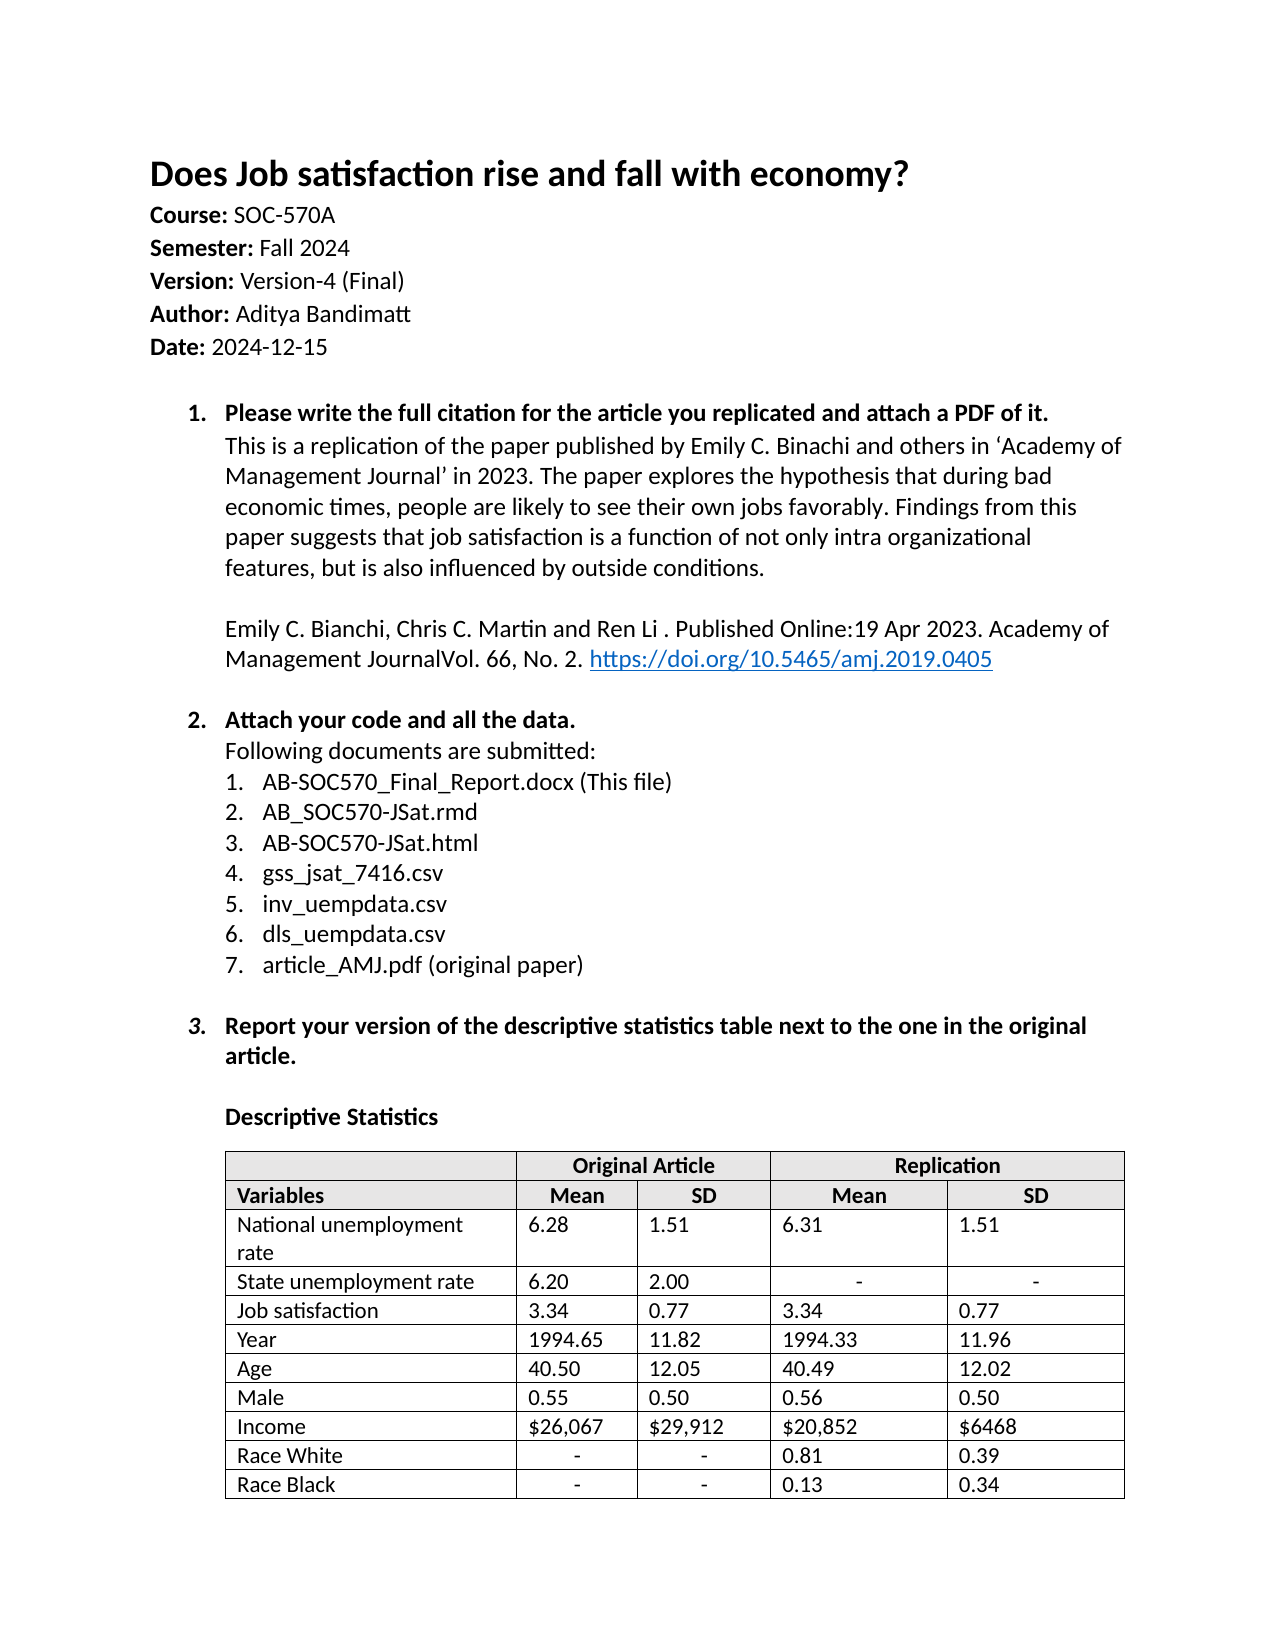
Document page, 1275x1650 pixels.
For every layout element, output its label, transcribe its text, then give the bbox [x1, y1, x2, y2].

table_cell 0.56 [771, 1383, 947, 1411]
table_cell $20,852 [771, 1412, 947, 1440]
list Descriptive Statistics [225, 1101, 1125, 1132]
text This is a replication of the paper published by Emily C. Binachi and others in ‘Academy of Management Journal’ in 2023. The paper explores the hypothesis that during bad economic times, people are likely to see their own jobs favorably. Findings from this paper suggests that job satisfaction is a function of not only intra organizational features, but is also influenced by outside conditions. [225, 430, 1125, 582]
text Semester: Fall 2024 [150, 232, 1125, 263]
table_cell 11.82 [638, 1325, 770, 1353]
table_cell $29,912 [638, 1412, 770, 1440]
table_cell Variables [226, 1181, 516, 1209]
table_cell Race White [226, 1441, 516, 1469]
text Author: Aditya Bandimatt [150, 298, 1125, 329]
table_cell 3.34 [771, 1296, 947, 1324]
table_cell 0.55 [517, 1383, 637, 1411]
table_cell Mean [517, 1181, 637, 1209]
table_cell Year [226, 1325, 516, 1353]
table_cell 0.81 [771, 1441, 947, 1469]
table_cell 6.20 [517, 1267, 637, 1295]
table_cell 1.51 [948, 1210, 1124, 1266]
table_cell $6468 [948, 1412, 1124, 1440]
table_cell $26,067 [517, 1412, 637, 1440]
text Date: 2024-12-15 [150, 331, 1125, 362]
table_cell - [771, 1267, 947, 1295]
text Version: Version-4 (Final) [150, 265, 1125, 296]
table_cell 6.28 [517, 1210, 637, 1266]
table_cell 40.50 [517, 1354, 637, 1382]
table_cell - [948, 1267, 1124, 1295]
text Emily C. Bianchi, Chris C. Martin and Ren Li . Published Online:19 Apr 2023. Academy of Management JournalVol. 66, No. 2. https://doi.org/10.5465/amj.2019.0405 [225, 613, 1125, 674]
table_cell 0.13 [771, 1470, 947, 1498]
table_cell 6.31 [771, 1210, 947, 1266]
text Following documents are submitted: [225, 735, 1125, 766]
table_cell Race Black [226, 1470, 516, 1498]
table_cell 40.49 [771, 1354, 947, 1382]
list AB-SOC570-JSat.html [225, 827, 1125, 857]
table_header Replication [771, 1152, 1124, 1180]
table_cell - [638, 1441, 770, 1469]
table_cell 0.77 [638, 1296, 770, 1324]
table_cell 2.00 [638, 1267, 770, 1295]
table_cell 1994.33 [771, 1325, 947, 1353]
table_cell 12.02 [948, 1354, 1124, 1382]
table_header [226, 1152, 516, 1180]
list Please write the full citation for the article you replicated and attach a PDF of it. [187, 397, 1125, 427]
list Attach your code and all the data. [187, 704, 1125, 735]
table_cell 1.51 [638, 1210, 770, 1266]
table_cell Job satisfaction [226, 1296, 516, 1324]
table_cell - [517, 1441, 637, 1469]
table_cell 0.50 [948, 1383, 1124, 1411]
table_cell Male [226, 1383, 516, 1411]
table_cell 0.39 [948, 1441, 1124, 1469]
list gss_jsat_7416.csv [225, 857, 1125, 888]
table_cell 0.77 [948, 1296, 1124, 1324]
table_cell 1994.65 [517, 1325, 637, 1353]
table_header Original Article [517, 1152, 770, 1180]
table_cell SD [638, 1181, 770, 1209]
table_cell Income [226, 1412, 516, 1440]
table_cell National unemployment rate [226, 1210, 516, 1266]
table_cell 12.05 [638, 1354, 770, 1382]
text Does Job satisfaction rise and fall with economy? [150, 150, 1125, 196]
table_cell Age [226, 1354, 516, 1382]
list dls_uempdata.csv [225, 918, 1125, 949]
text Course: SOC-570A [150, 199, 1125, 230]
table_cell 0.34 [948, 1470, 1124, 1498]
table_cell 0.50 [638, 1383, 770, 1411]
table_cell - [517, 1470, 637, 1498]
table_cell Mean [771, 1181, 947, 1209]
list article_AMJ.pdf (original paper) [225, 949, 1125, 979]
table_cell 3.34 [517, 1296, 637, 1324]
list inv_uempdata.csv [225, 888, 1125, 918]
table_cell 11.96 [948, 1325, 1124, 1353]
list AB-SOC570_Final_Report.docx (This file) [225, 766, 1125, 796]
list AB_SOC570-JSat.rmd [225, 796, 1125, 827]
table_cell SD [948, 1181, 1124, 1209]
table_cell State unemployment rate [226, 1267, 516, 1295]
list Report your version of the descriptive statistics table next to the one in the original article. [187, 1010, 1125, 1071]
table_cell - [638, 1470, 770, 1498]
